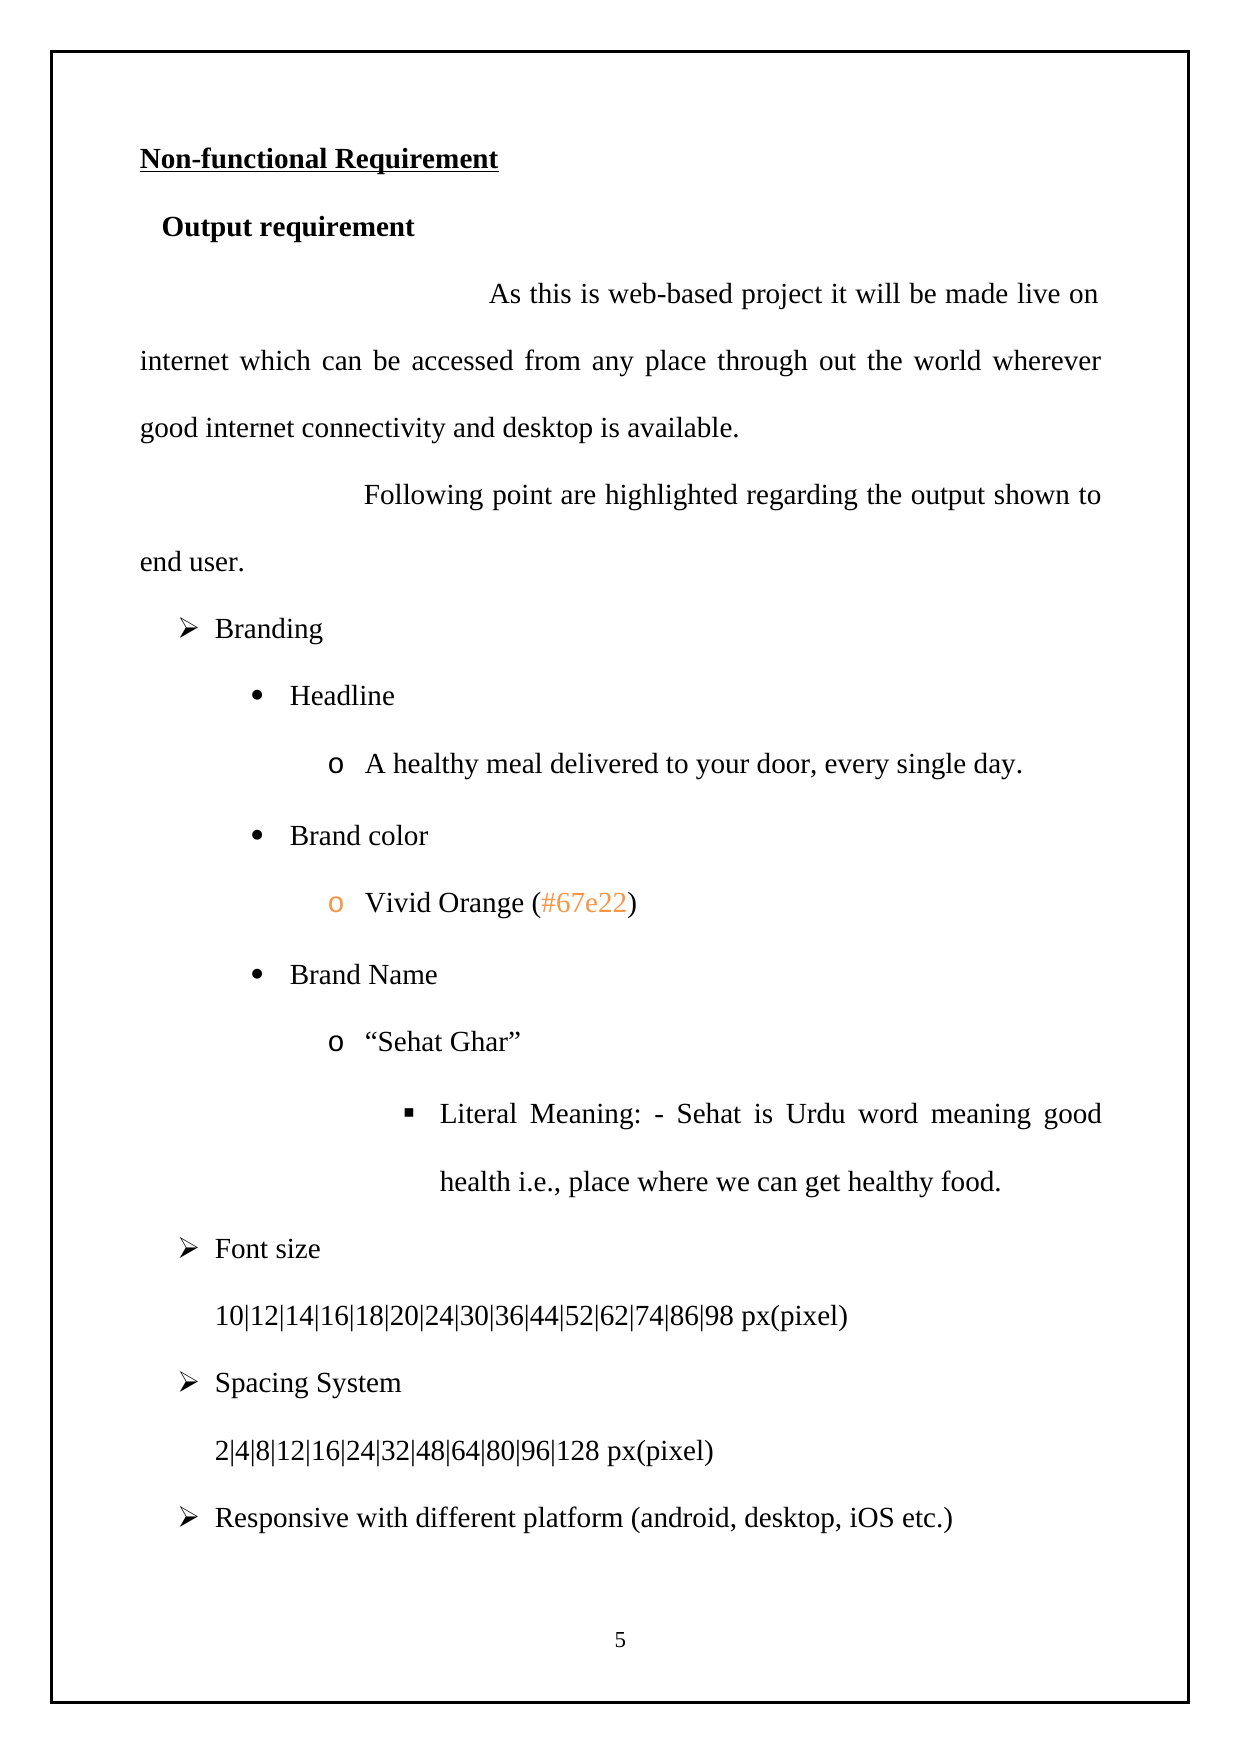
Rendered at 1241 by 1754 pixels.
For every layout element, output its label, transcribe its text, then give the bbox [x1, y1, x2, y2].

list Literal Meaning: - Sehat is Urdu word meaning good health i.e., place where we can get healthy food. [402, 1097, 1103, 1197]
list “Sehat Ghar” [327, 1024, 1103, 1061]
text Non-functional Requirement [139, 142, 1103, 175]
list Spacing System [177, 1365, 1103, 1399]
list Vivid Orange (#67e22) [327, 885, 1103, 921]
list A healthy meal delivered to your door, every single day. [327, 746, 1103, 782]
list 2|4|8|12|16|24|32|48|64|80|96|128 px(pixel) [214, 1433, 1103, 1466]
list Branding [177, 611, 1103, 645]
list Responsive with different platform (android, desktop, iOS etc.) [177, 1500, 1103, 1533]
list Headline [252, 678, 1103, 712]
list Brand color [252, 818, 1103, 852]
list Font size [177, 1231, 1103, 1264]
text Following point are highlighted regarding the output shown to end user. [139, 477, 1103, 578]
list 10|12|14|16|18|20|24|30|36|44|52|62|74|86|98 px(pixel) [214, 1298, 1103, 1332]
text Output requirement [139, 209, 1103, 242]
list Brand Name [252, 957, 1103, 991]
text As this is web-based project it will be made live on internet which can be accessed from any place through out the world wherever good internet connectivity and desktop is available. [139, 276, 1103, 443]
